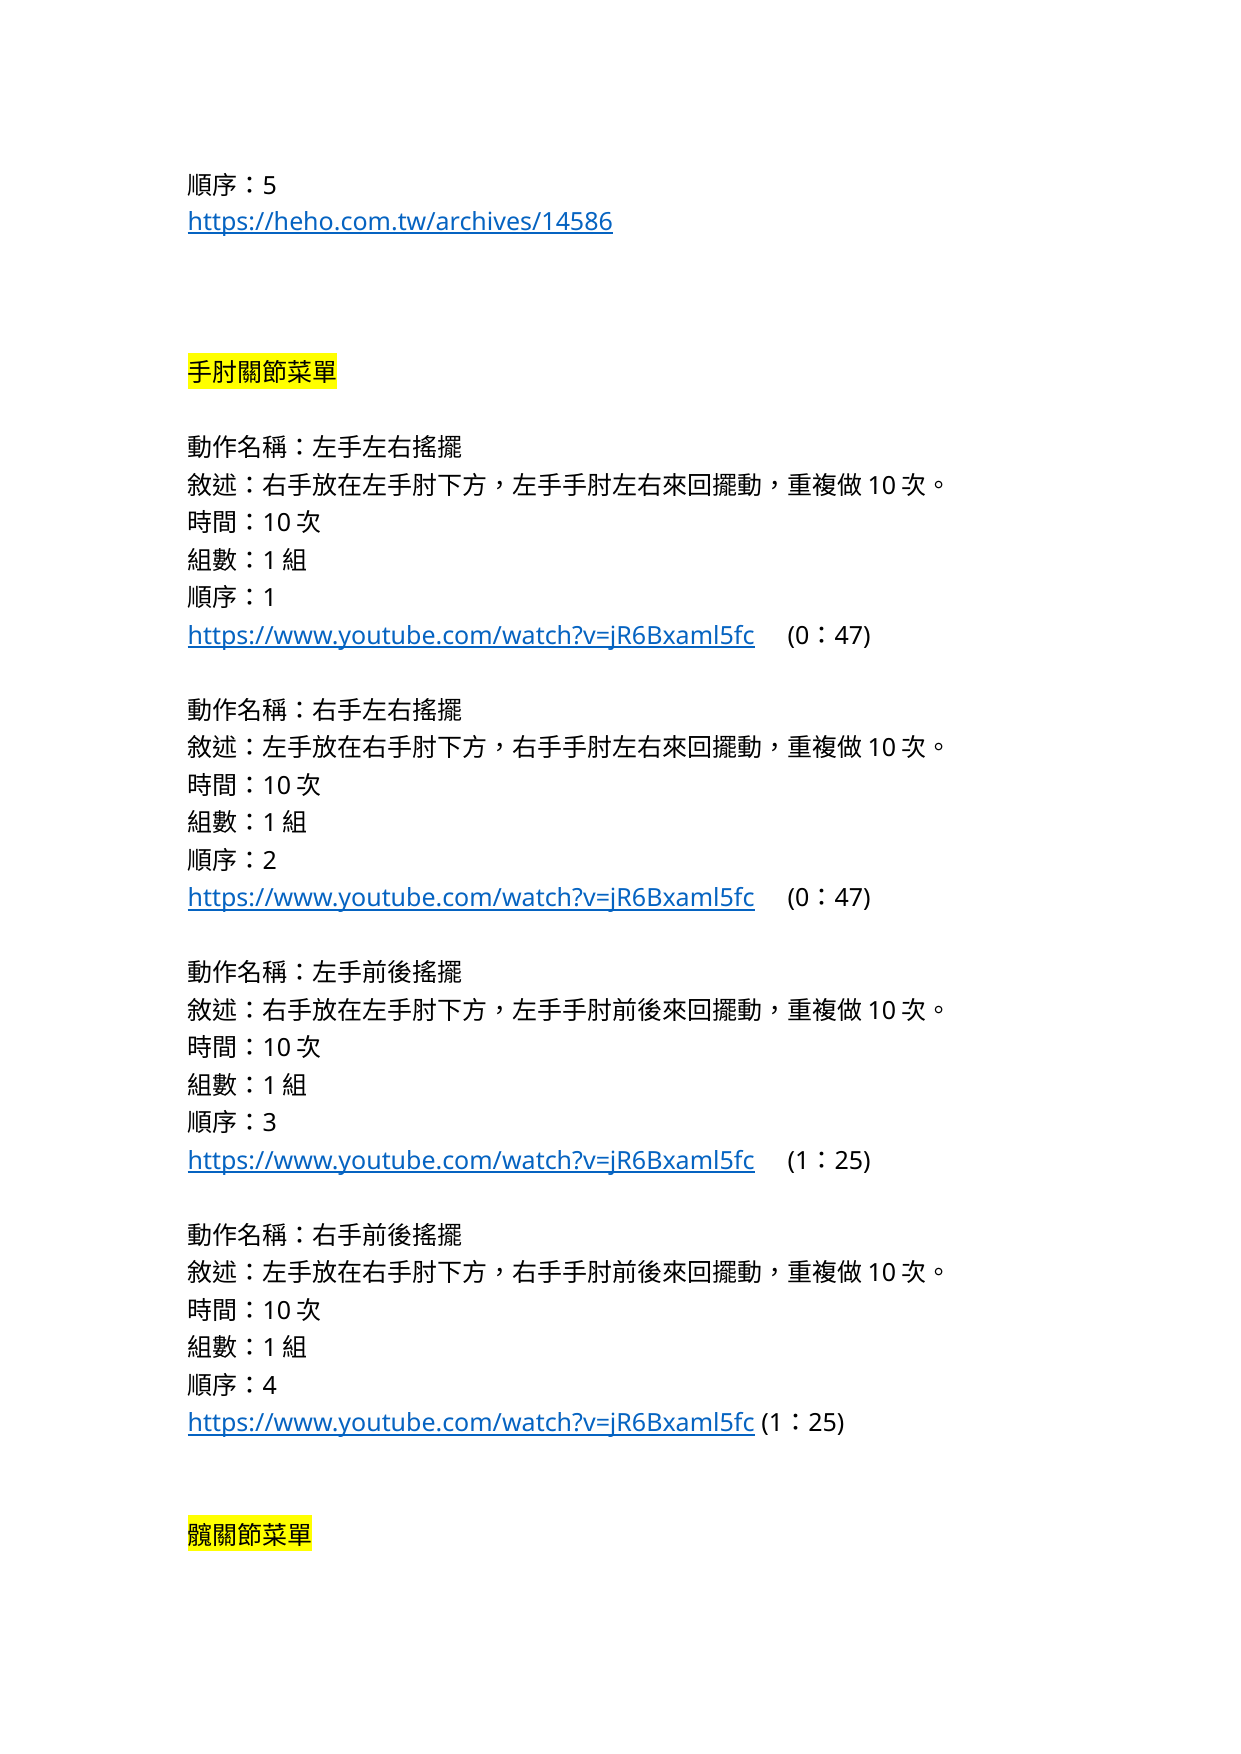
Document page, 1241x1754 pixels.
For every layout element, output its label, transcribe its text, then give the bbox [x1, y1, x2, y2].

text 時間：10次 [187, 1289, 1053, 1327]
text 動作名稱：左手前後搖擺 [187, 952, 1053, 989]
text 時間：10次 [187, 764, 1053, 802]
text 敘述：右手放在左手肘下方，左手手肘前後來回擺動，重複做10次。 [187, 989, 1053, 1027]
text 順序：3 [187, 1102, 1053, 1139]
text 時間：10次 [187, 502, 1053, 539]
text 手肘關節菜單 [187, 352, 1053, 389]
text 組數：1組 [187, 1064, 1053, 1102]
text 動作名稱：左手左右搖擺 [187, 427, 1053, 464]
text https://www.youtube.com/watch?v=jR6Bxaml5fc (0：47) [187, 877, 1053, 914]
text 動作名稱：右手前後搖擺 [187, 1214, 1053, 1252]
text 順序：4 [187, 1364, 1053, 1402]
text 時間：10次 [187, 1027, 1053, 1064]
text 組數：1組 [187, 802, 1053, 839]
text 敘述：左手放在右手肘下方，右手手肘前後來回擺動，重複做10次。 [187, 1252, 1053, 1289]
text https://www.youtube.com/watch?v=jR6Bxaml5fc (1：25) [187, 1402, 1053, 1439]
text 動作名稱：右手左右搖擺 [187, 689, 1053, 727]
text https://www.youtube.com/watch?v=jR6Bxaml5fc (1：25) [187, 1139, 1053, 1177]
text 髖關節菜單 [187, 1514, 1053, 1552]
text 組數：1組 [187, 539, 1053, 577]
text 順序：5 [187, 164, 1053, 202]
text 順序：2 [187, 839, 1053, 877]
text https://www.youtube.com/watch?v=jR6Bxaml5fc (0：47) [187, 614, 1053, 652]
text 順序：1 [187, 577, 1053, 614]
text 敘述：左手放在右手肘下方，右手手肘左右來回擺動，重複做10次。 [187, 727, 1053, 764]
text 組數：1組 [187, 1327, 1053, 1364]
text https://heho.com.tw/archives/14586 [187, 202, 1053, 239]
text 敘述：右手放在左手肘下方，左手手肘左右來回擺動，重複做10次。 [187, 464, 1053, 502]
